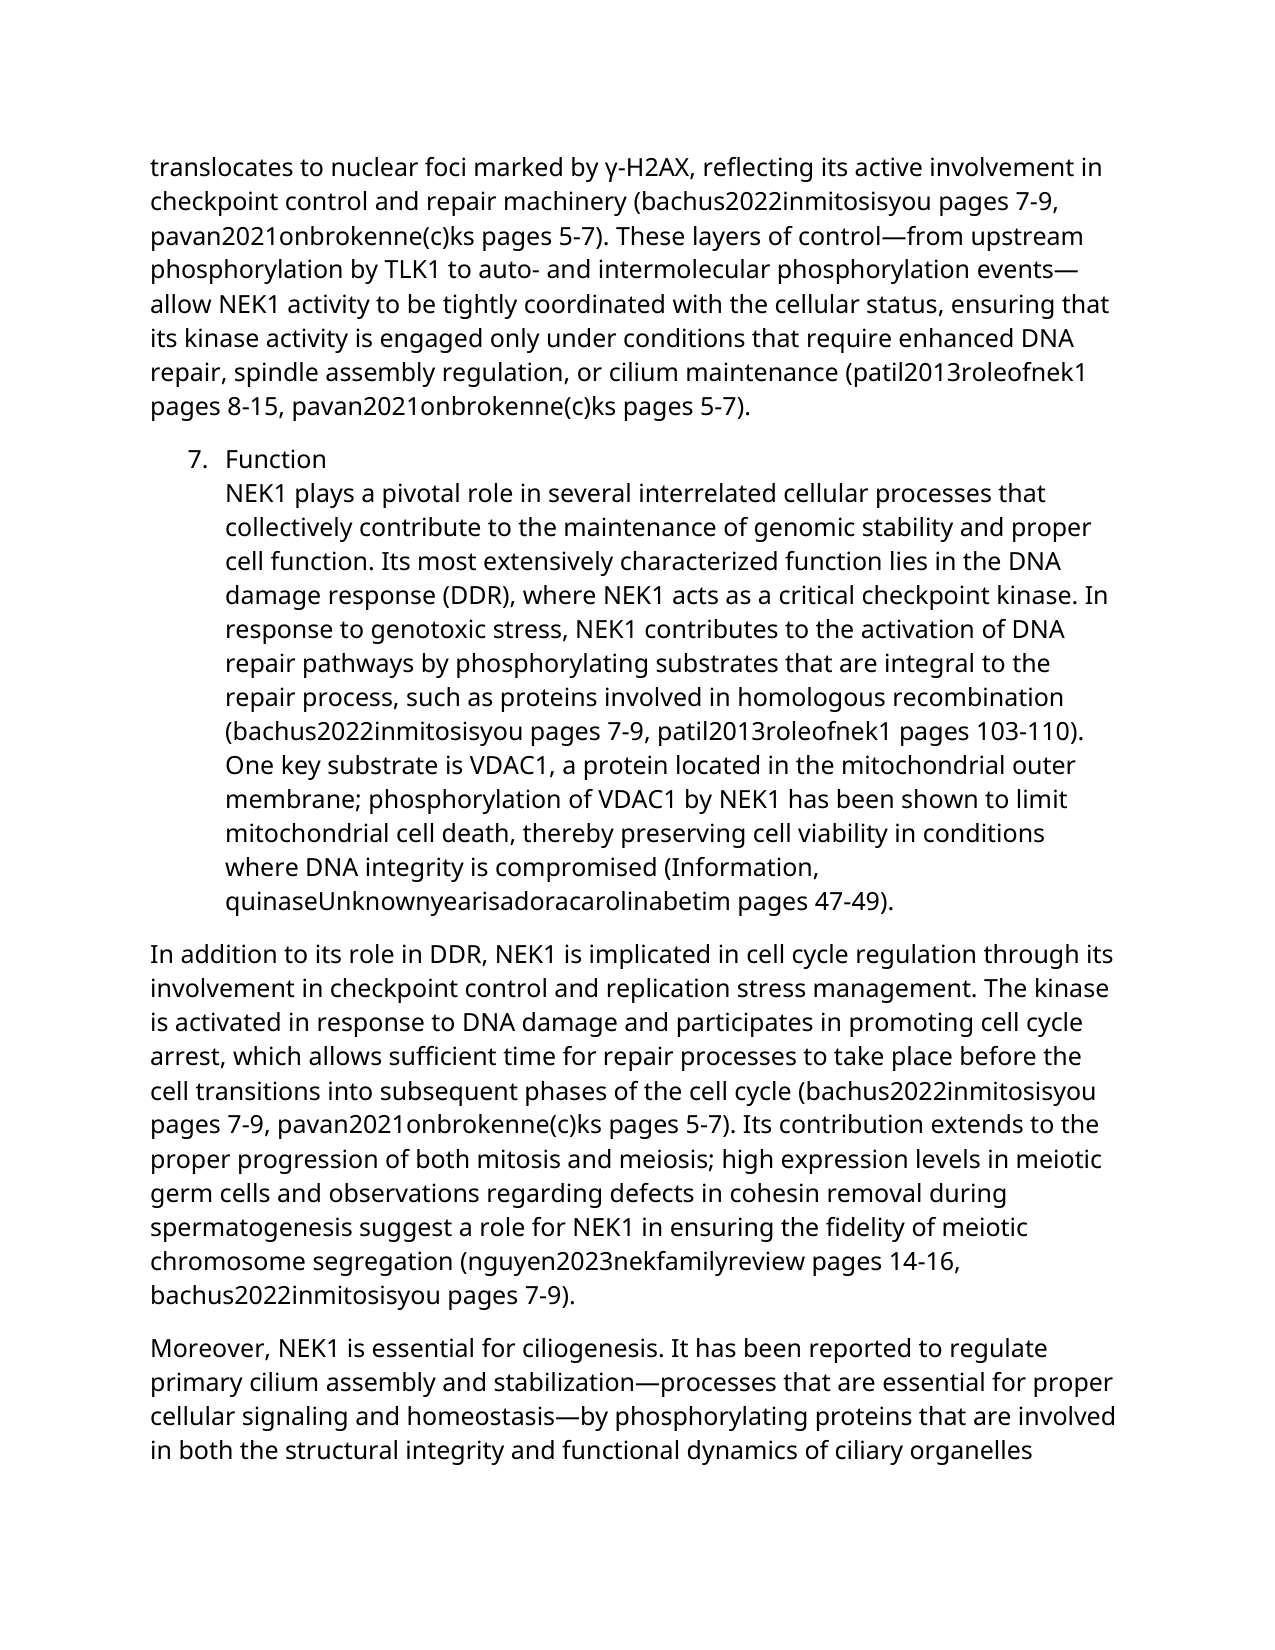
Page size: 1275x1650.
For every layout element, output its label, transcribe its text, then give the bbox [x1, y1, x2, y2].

text In addition to its role in DDR, NEK1 is implicated in cell cycle regulation through its involvement in checkpoint control and replication stress management. The kinase is activated in response to DNA damage and participates in promoting cell cycle arrest, which allows sufficient time for repair processes to take place before the cell transitions into subsequent phases of the cell cycle (bachus2022inmitosisyou pages 7-9, pavan2021onbrokenne(c)ks pages 5-7). Its contribution extends to the proper progression of both mitosis and meiosis; high expression levels in meiotic germ cells and observations regarding defects in cohesin removal during spermatogenesis suggest a role for NEK1 in ensuring the fidelity of meiotic chromosome segregation (nguyen2023nekfamilyreview pages 14-16, bachus2022inmitosisyou pages 7-9). [150, 937, 1125, 1312]
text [150, 150, 1125, 422]
list Function NEK1 plays a pivotal role in several interrelated cellular processes that collectively contribute to the maintenance of genomic stability and proper cell function. Its most extensively characterized function lies in the DNA damage response (DDR), where NEK1 acts as a critical checkpoint kinase. In response to genotoxic stress, NEK1 contributes to the activation of DNA repair pathways by phosphorylating substrates that are integral to the repair process, such as proteins involved in homologous recombination (bachus2022inmitosisyou pages 7-9, patil2013roleofnek1 pages 103-110). One key substrate is VDAC1, a protein located in the mitochondrial outer membrane; phosphorylation of VDAC1 by NEK1 has been shown to limit mitochondrial cell death, thereby preserving cell viability in conditions where DNA integrity is compromised (Information, quinaseUnknownyearisadoracarolinabetim pages 47-49). [187, 441, 1125, 918]
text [150, 1330, 1125, 1467]
